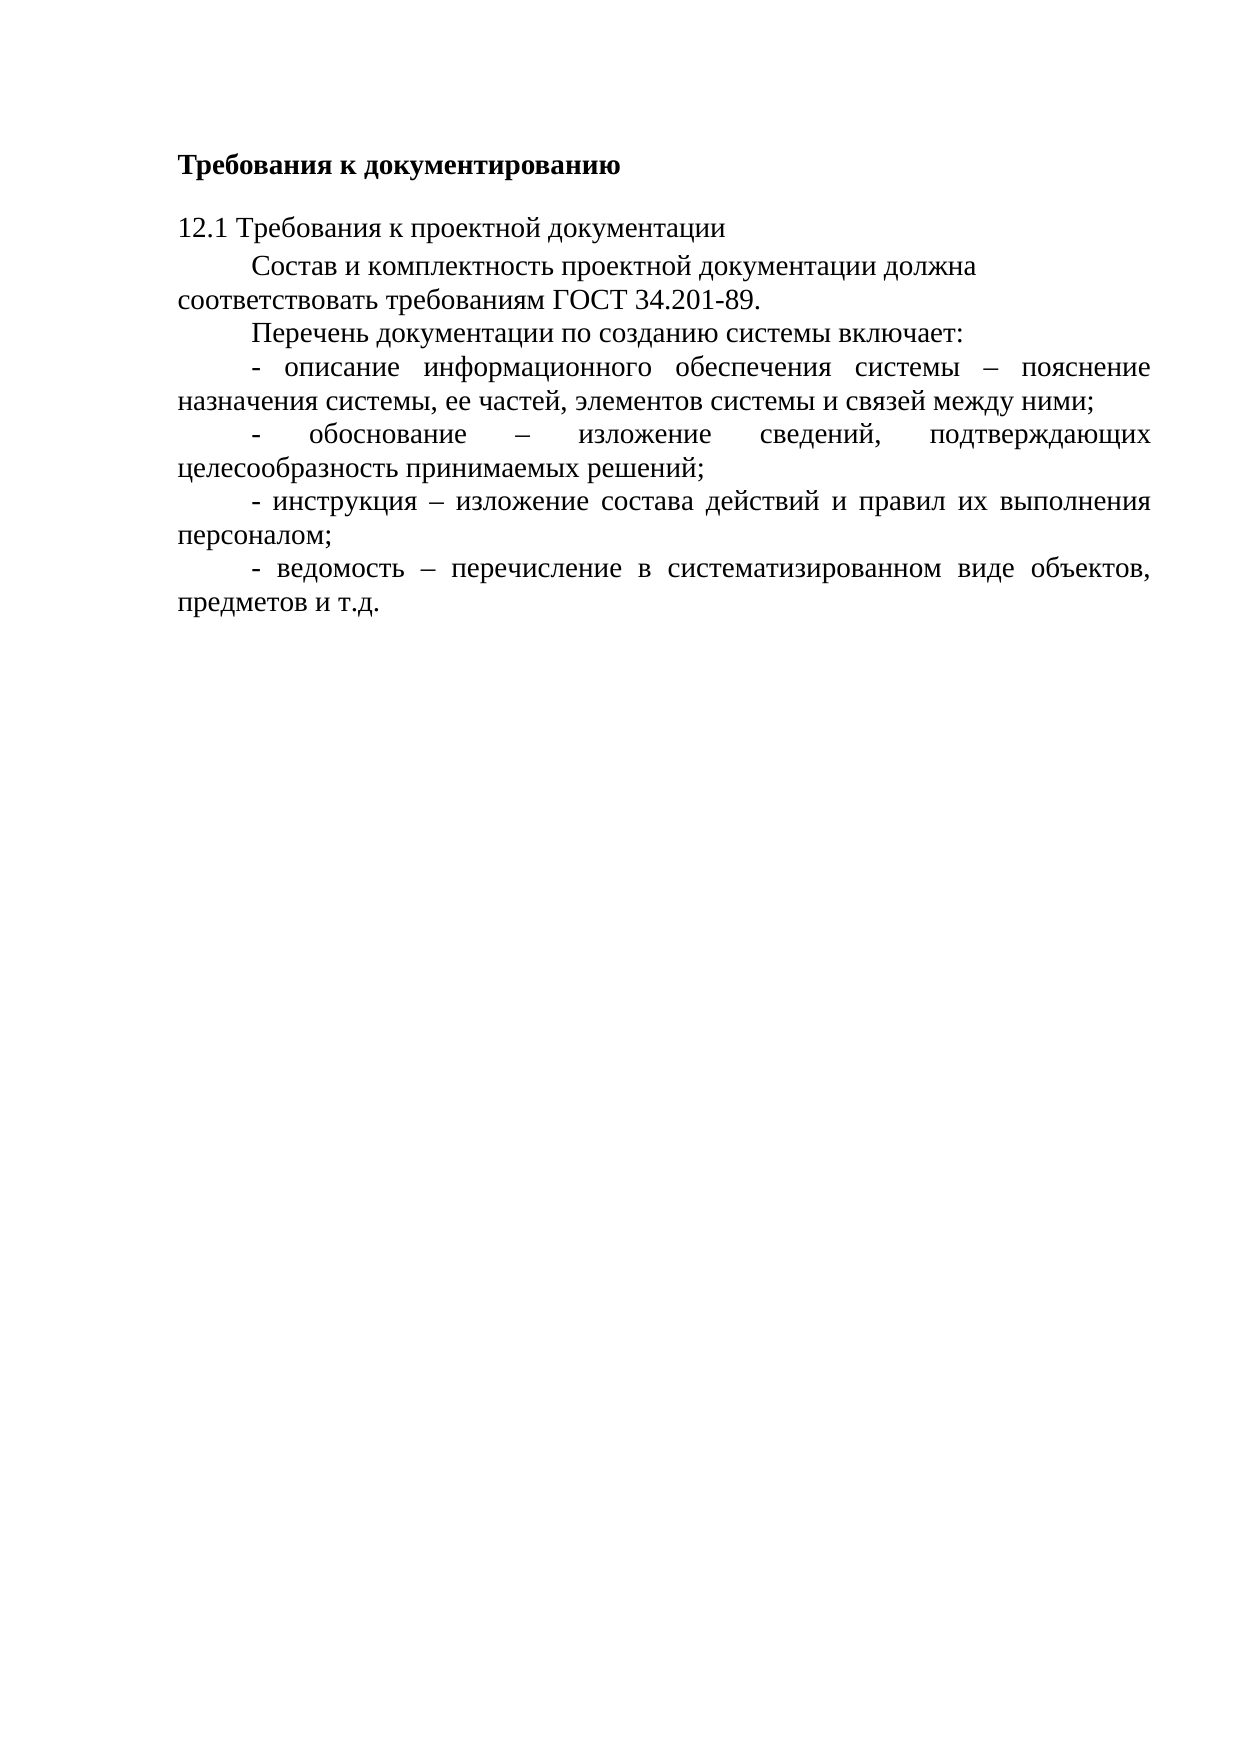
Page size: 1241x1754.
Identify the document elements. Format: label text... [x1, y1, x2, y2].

text Перечень документации по созданию системы включает: [177, 316, 1152, 349]
text - описание информационного обеспечения системы – пояснение назначения системы, ее частей, элементов системы и связей между ними; [177, 349, 1152, 416]
text - обоснование – изложение сведений, подтверждающих целесообразность принимаемых решений; [177, 416, 1152, 483]
text - ведомость – перечисление в систематизированном виде объектов, предметов и т.д. [177, 550, 1152, 617]
text - инструкция – изложение состава действий и правил их выполнения персоналом; [177, 483, 1152, 550]
subtitle 12.1 Требования к проектной документации [177, 210, 1152, 243]
subtitle Требования к документированию [177, 147, 1152, 181]
text Состав и комплектность проектной документации должна соответствовать требованиям ГОСТ 34.201-89. [177, 248, 1152, 316]
